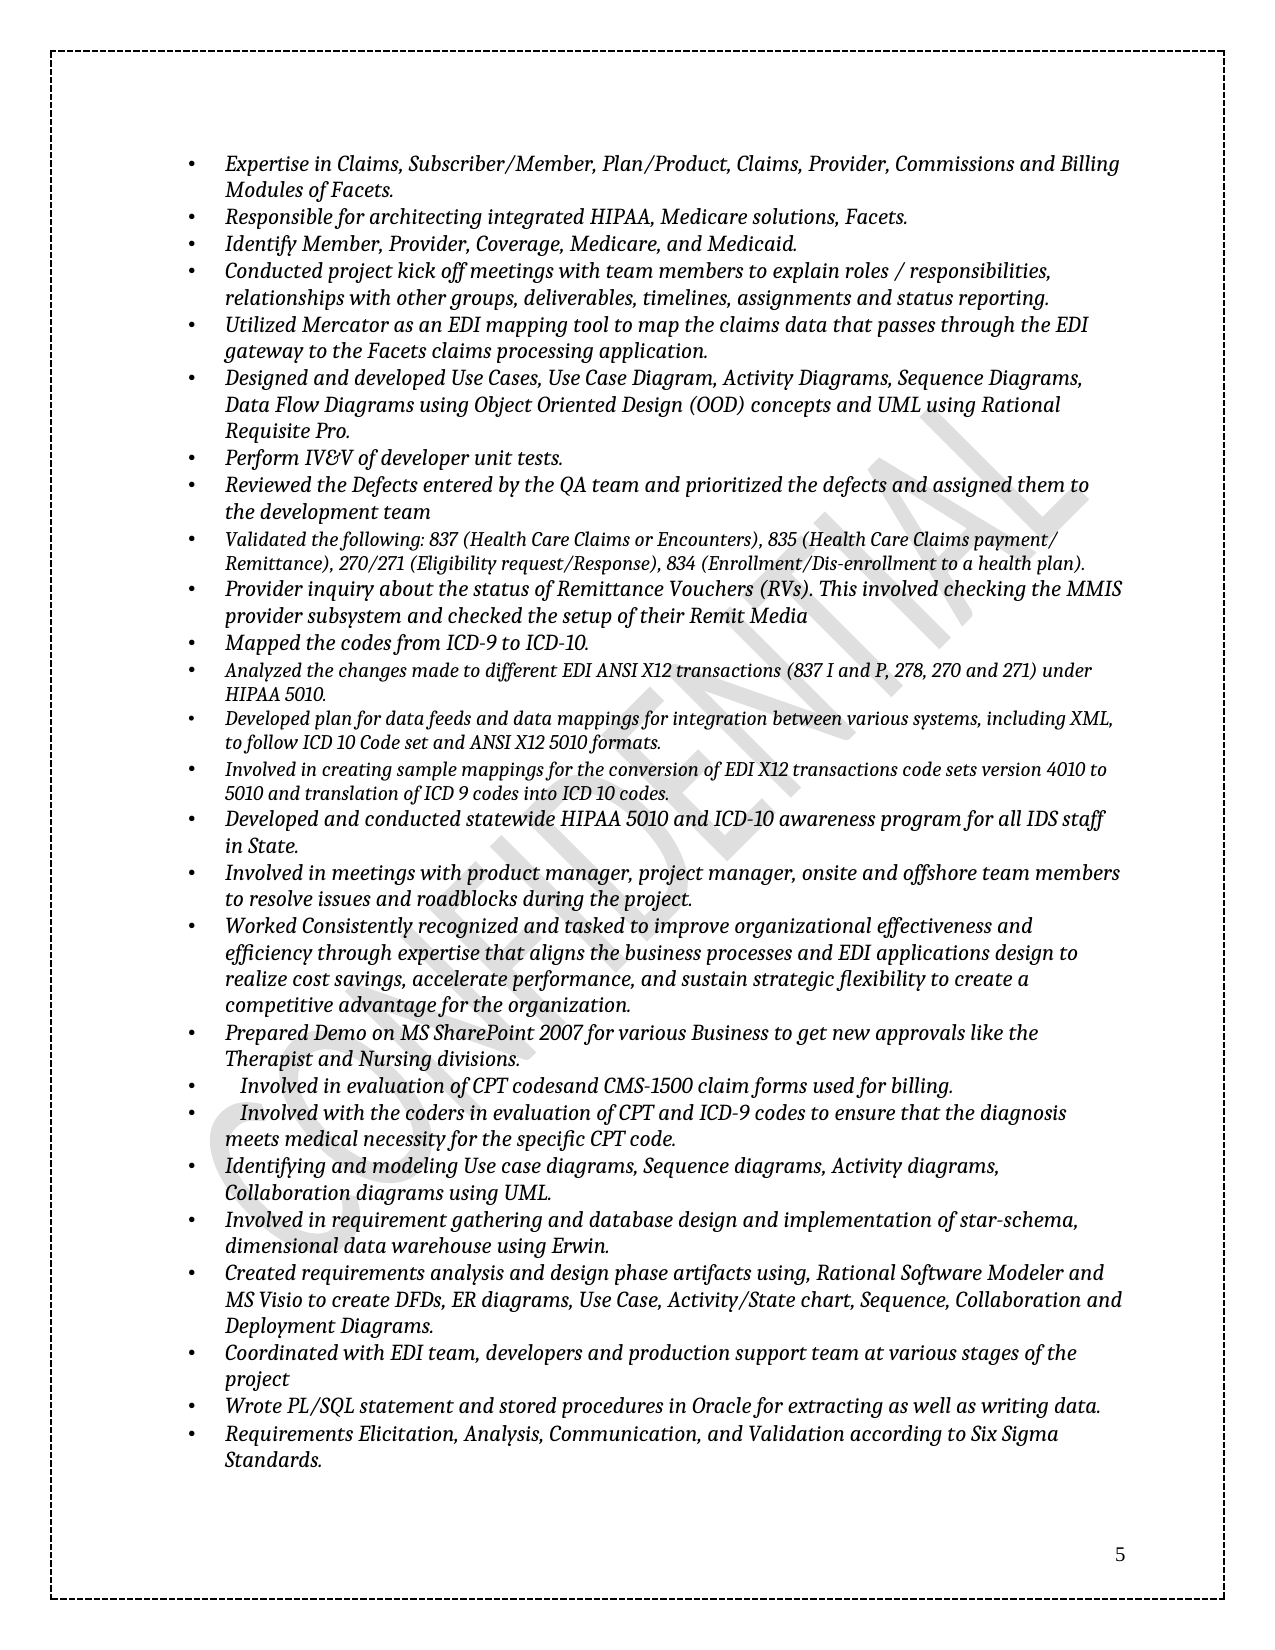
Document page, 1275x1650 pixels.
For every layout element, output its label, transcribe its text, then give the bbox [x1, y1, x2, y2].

list Developed plan for data feeds and data mappings for integration between various systems, including XML, to follow ICD 10 Code set and ANSI X12 5010 formats. [187, 706, 1125, 755]
list Conducted project kick off meetings with team members to explain roles / responsibilities, relationships with other groups, deliverables, timelines, assignments and status reporting. [187, 258, 1125, 311]
list Identifying and modeling Use case diagrams, Sequence diagrams, Activity diagrams, Collaboration diagrams using UML. [187, 1152, 1125, 1206]
list Developed and conducted statewide HIPAA 5010 and ICD-10 awareness program for all IDS staff in State. [187, 806, 1125, 859]
list Involved in meetings with product manager, project manager, onsite and offshore team members to resolve issues and roadblocks during the project. [187, 859, 1125, 912]
list Worked Consistently recognized and tasked to improve organizational effectiveness and efficiency through expertise that aligns the business processes and EDI applications design to realize cost savings, accelerate performance, and sustain strategic flexibility to create a competitive advantage for the organization. [187, 912, 1125, 1018]
list Mapped the codes from ICD-9 to ICD-10. [187, 629, 1125, 656]
list Responsible for architecting integrated HIPAA, Medicare solutions, Facets. [187, 203, 1125, 231]
list Created requirements analysis and design phase artifacts using, Rational Software Modeler and MS Visio to create DFDs, ER diagrams, Use Case, Activity/State chart, Sequence, Collaboration and Deployment Diagrams. [187, 1259, 1125, 1339]
list Prepared Demo on MS SharePoint 2007 for various Business to get new approvals like the Therapist and Nursing divisions. [187, 1018, 1125, 1072]
list Reviewed the Defects entered by the QA team and prioritized the defects and assigned them to the development team [187, 471, 1125, 525]
list Wrote PL/SQL statement and stored procedures in Oracle for extracting as well as writing data. [187, 1393, 1125, 1420]
list Provider inquiry about the status of Remittance Vouchers (RVs). This involved checking the MMIS provider subsystem and checked the setup of their Remit Media [187, 575, 1125, 629]
list Expertise in Claims, Subscriber/Member, Plan/Product, Claims, Provider, Commissions and Billing Modules of Facets. [187, 150, 1125, 203]
list Utilized Mercator as an EDI mapping tool to map the claims data that passes through the EDI gateway to the Facets claims processing application. [187, 311, 1125, 364]
list Identify Member, Provider, Coverage, Medicare, and Medicaid. [187, 231, 1125, 258]
list Involved in requirement gathering and database design and implementation of star-schema, dimensional data warehouse using Erwin. [187, 1206, 1125, 1259]
list Validated the following: 837 (Health Care Claims or Encounters), 835 (Health Care Claims payment/ Remittance), 270/271 (Eligibility request/Response), 834 (Enrollment/Dis-enrollment to a health plan). [187, 525, 1125, 575]
list Coordinated with EDI team, developers and production support team at various stages of the project [187, 1339, 1125, 1393]
list Involved with the coders in evaluation of CPT and ICD-9 codes to ensure that the diagnosis meets medical necessity for the specific CPT code. [187, 1099, 1125, 1152]
list Involved in creating sample mappings for the conversion of EDI X12 transactions code sets version 4010 to 5010 and translation of ICD 9 codes into ICD 10 codes. [187, 755, 1125, 806]
list Analyzed the changes made to different EDI ANSI X12 transactions (837 I and P, 278, 270 and 271) under HIPAA 5010. [187, 656, 1125, 706]
list Involved in evaluation of CPT codesand CMS-1500 claim forms used for billing. [187, 1072, 1125, 1099]
list Designed and developed Use Cases, Use Case Diagram, Activity Diagrams, Sequence Diagrams, Data Flow Diagrams using Object Oriented Design (OOD) concepts and UML using Rational Requisite Pro. [187, 364, 1125, 444]
list Requirements Elicitation, Analysis, Communication, and Validation according to Six Sigma Standards. [187, 1420, 1125, 1473]
list Perform IV&V of developer unit tests. [187, 444, 1125, 471]
